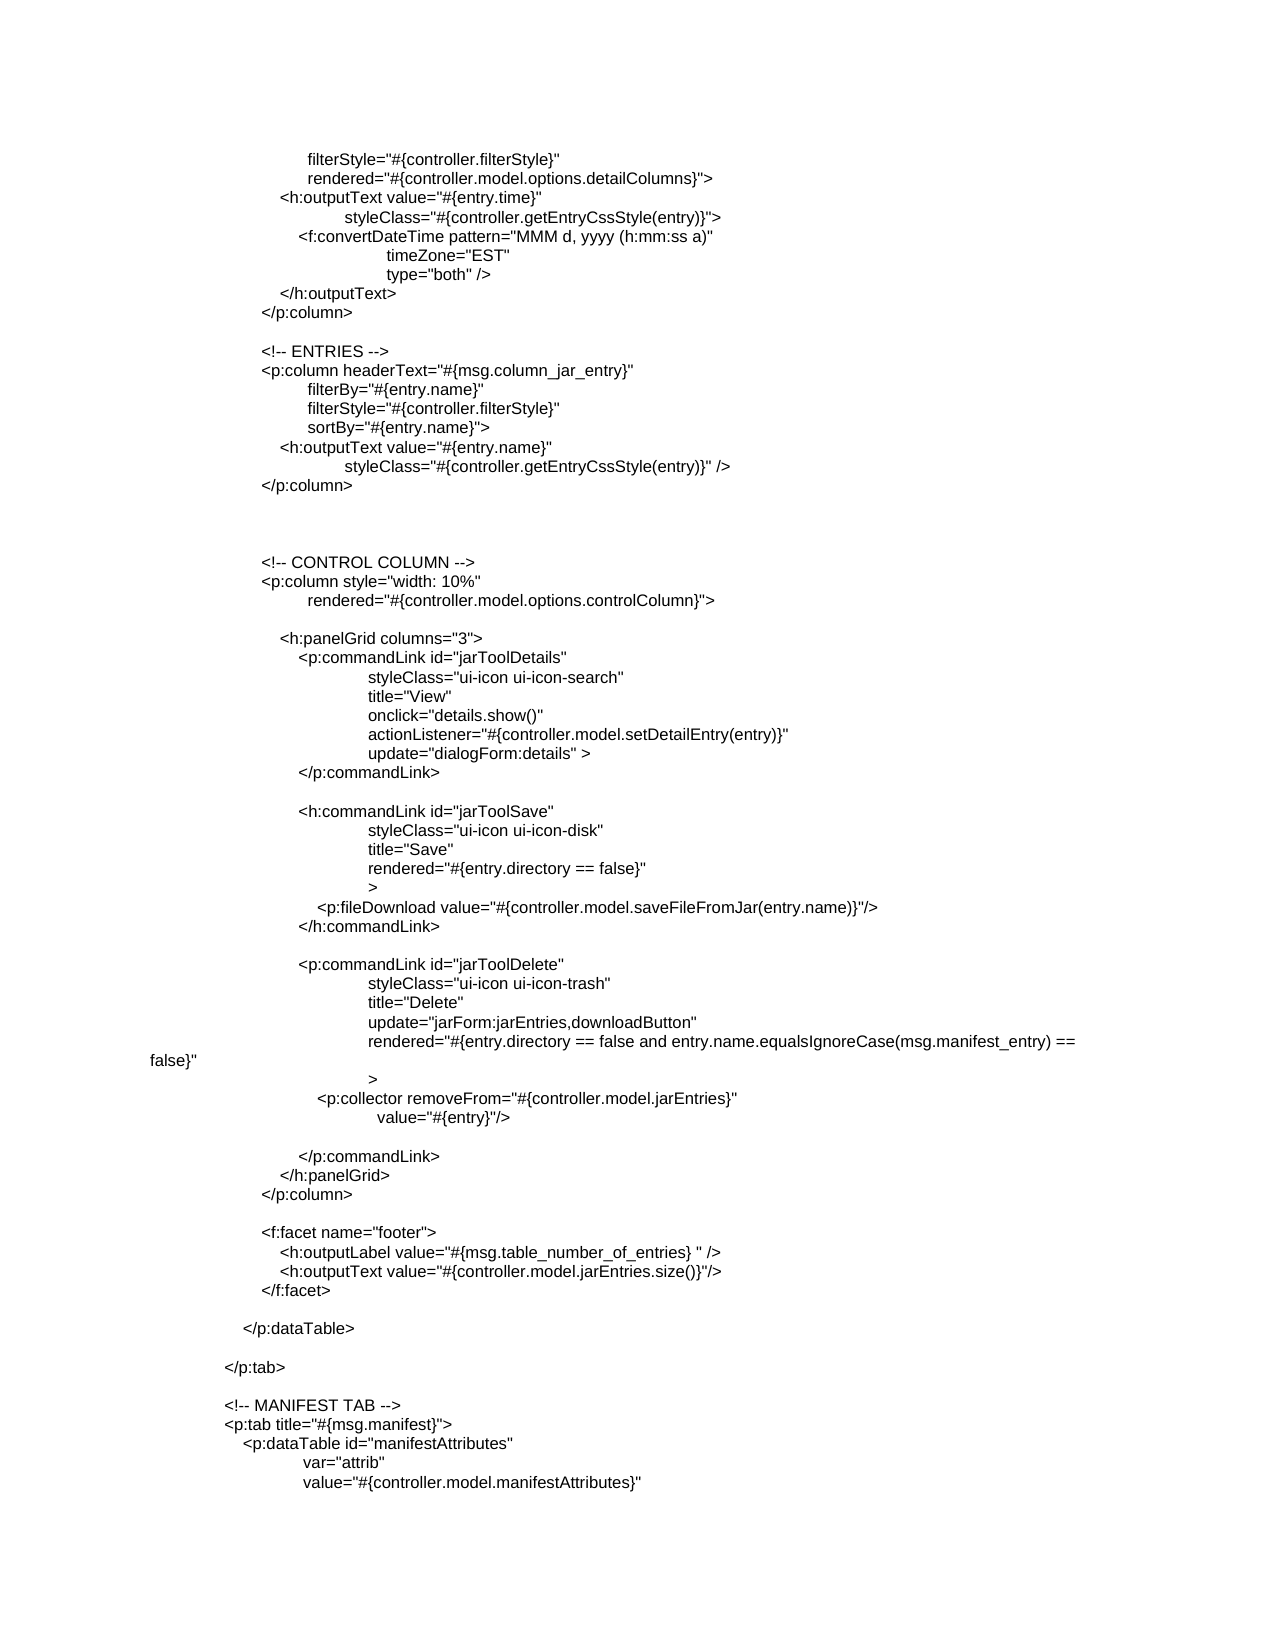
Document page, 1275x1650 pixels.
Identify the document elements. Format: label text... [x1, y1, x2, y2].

text update="jarForm:jarEntries,downloadButton" [150, 1012, 1125, 1032]
text filterStyle="#{controller.filterStyle}" [150, 399, 1125, 418]
text title="Save" [150, 840, 1125, 859]
text <p:fileDownload value="#{controller.model.saveFileFromJar(entry.name)}"/> [150, 897, 1125, 917]
text <h:outputText value="#{entry.name}" [150, 437, 1125, 457]
text title="Delete" [150, 993, 1125, 1012]
text </p:commandLink> [150, 1147, 1125, 1166]
text timeZone="EST" [150, 246, 1125, 265]
text value="#{controller.model.manifestAttributes}" [150, 1472, 1125, 1492]
text <h:commandLink id="jarToolSave" [150, 802, 1125, 821]
text onclick="details.show()" [150, 706, 1125, 725]
text filterBy="#{entry.name}" [150, 380, 1125, 399]
text <p:commandLink id="jarToolDelete" [150, 955, 1125, 974]
text styleClass="ui-icon ui-icon-disk" [150, 821, 1125, 840]
text styleClass="ui-icon ui-icon-search" [150, 667, 1125, 687]
text rendered="#{entry.directory == false}" [150, 859, 1125, 878]
text <h:panelGrid columns="3"> [150, 629, 1125, 648]
text <h:outputText value="#{entry.time}" [150, 188, 1125, 207]
text > [150, 1070, 1125, 1089]
text styleClass="ui-icon ui-icon-trash" [150, 974, 1125, 993]
text rendered="#{controller.model.options.controlColumn}"> [150, 591, 1125, 610]
text sortBy="#{entry.name}"> [150, 418, 1125, 437]
text </p:dataTable> [150, 1319, 1125, 1338]
text <p:dataTable id="manifestAttributes" [150, 1434, 1125, 1453]
text <f:facet name="footer"> [150, 1223, 1125, 1242]
text rendered="#{controller.model.options.detailColumns}"> [150, 169, 1125, 188]
text rendered="#{entry.directory == false and entry.name.equalsIgnoreCase(msg.manifest_entry) == false}" [150, 1032, 1125, 1070]
text actionListener="#{controller.model.setDetailEntry(entry)}" [150, 725, 1125, 744]
text <h:outputLabel value="#{msg.table_number_of_entries} " /> [150, 1242, 1125, 1262]
text value="#{entry}"/> [150, 1108, 1125, 1127]
text filterStyle="#{controller.filterStyle}" [150, 150, 1125, 169]
text <!-- ENTRIES --> [150, 342, 1125, 361]
text update="dialogForm:details" > [150, 744, 1125, 763]
text <f:convertDateTime pattern="MMM d, yyyy (h:mm:ss a)" [150, 227, 1125, 246]
text </h:panelGrid> [150, 1166, 1125, 1185]
text </p:column> [150, 476, 1125, 495]
text <p:commandLink id="jarToolDetails" [150, 648, 1125, 667]
text </p:column> [150, 303, 1125, 322]
text </h:commandLink> [150, 917, 1125, 936]
text var="attrib" [150, 1453, 1125, 1472]
text styleClass="#{controller.getEntryCssStyle(entry)}"> [150, 207, 1125, 227]
text title="View" [150, 687, 1125, 706]
text </h:outputText> [150, 284, 1125, 303]
text </p:commandLink> [150, 763, 1125, 782]
text > [150, 878, 1125, 897]
text <!-- MANIFEST TAB --> [150, 1396, 1125, 1415]
text type="both" /> [150, 265, 1125, 284]
text <p:column style="width: 10%" [150, 572, 1125, 591]
text </f:facet> [150, 1281, 1125, 1300]
text <p:collector removeFrom="#{controller.model.jarEntries}" [150, 1089, 1125, 1108]
text <!-- CONTROL COLUMN --> [150, 552, 1125, 572]
text <h:outputText value="#{controller.model.jarEntries.size()}"/> [150, 1262, 1125, 1281]
text <p:tab title="#{msg.manifest}"> [150, 1415, 1125, 1434]
text </p:tab> [150, 1357, 1125, 1377]
text </p:column> [150, 1185, 1125, 1204]
text styleClass="#{controller.getEntryCssStyle(entry)}" /> [150, 457, 1125, 476]
text <p:column headerText="#{msg.column_jar_entry}" [150, 361, 1125, 380]
